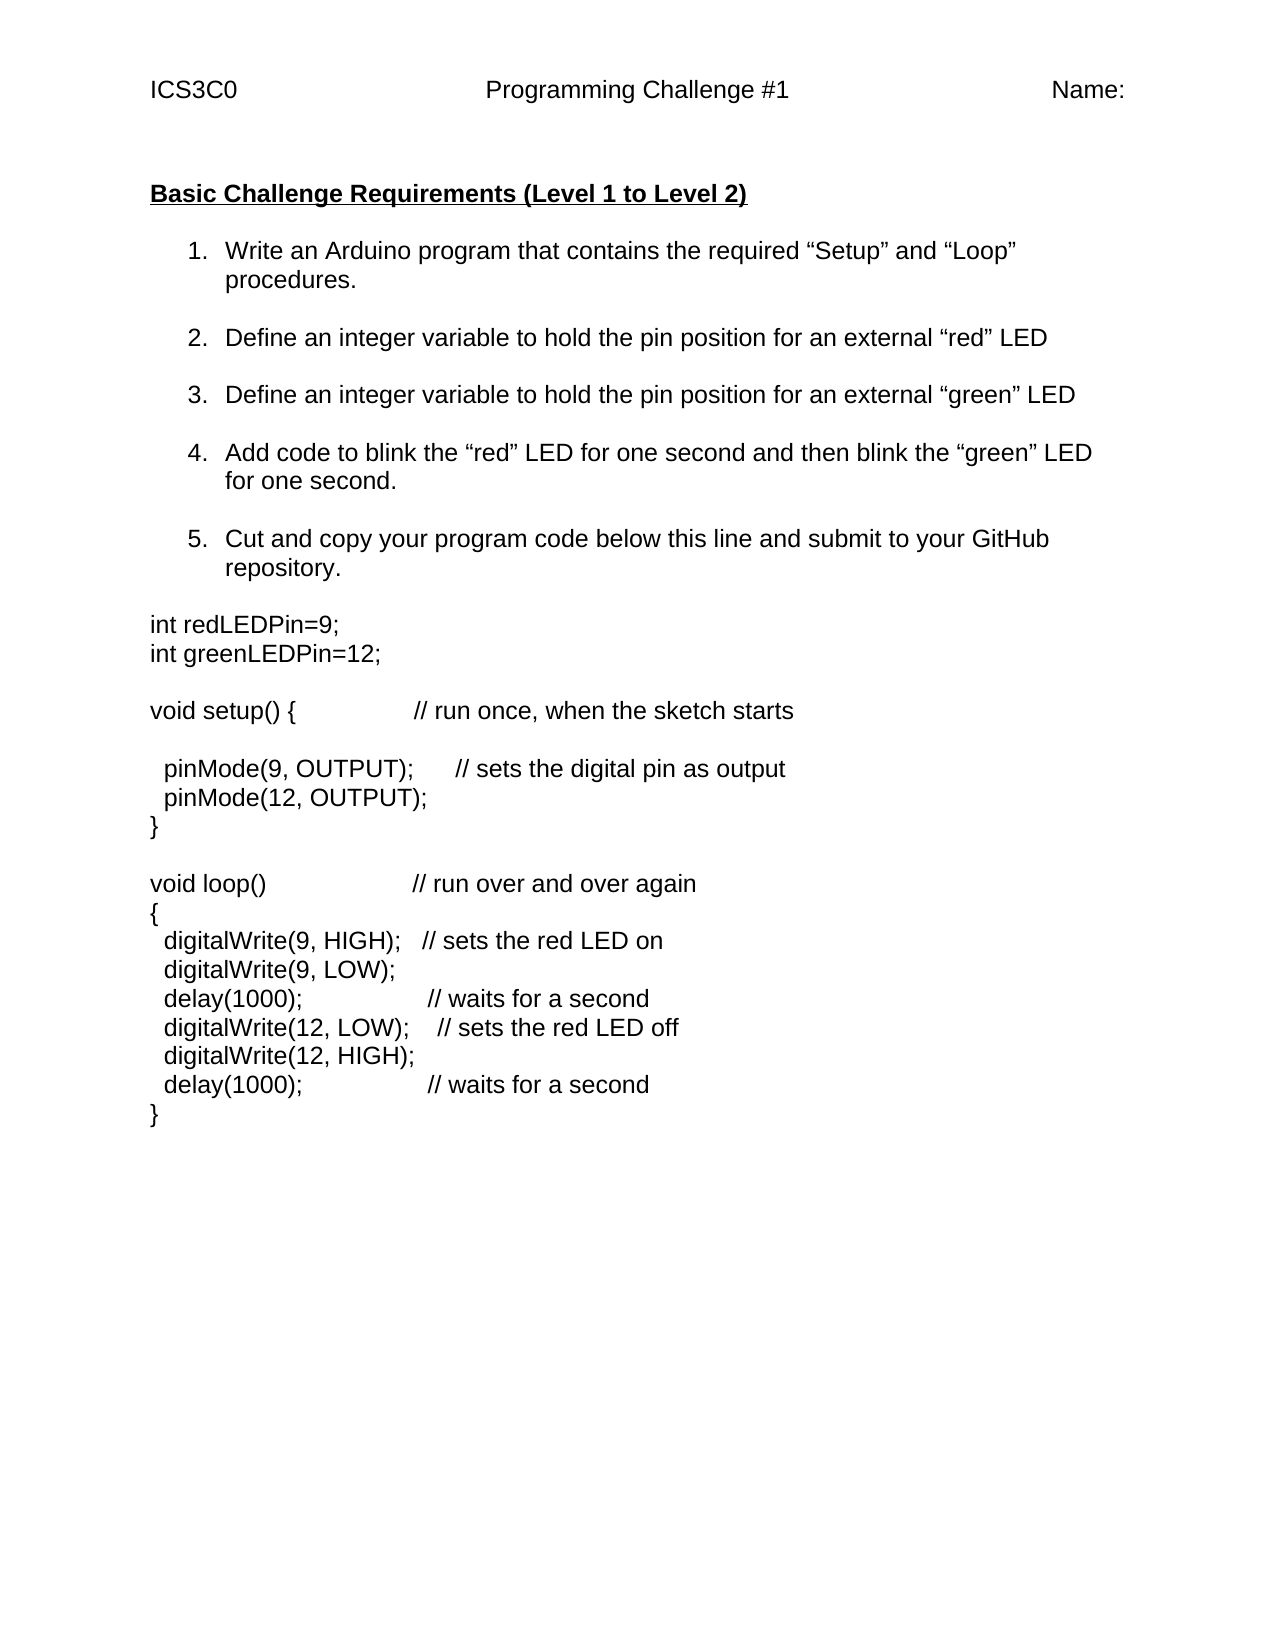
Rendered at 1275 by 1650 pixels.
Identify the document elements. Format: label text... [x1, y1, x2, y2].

text void loop() // run over and over again [150, 869, 1125, 897]
list Write an Arduino program that contains the required “Setup” and “Loop” procedures. [187, 236, 1125, 322]
list Add code to blink the “red” LED for one second and then blink the “green” LED for one second. [187, 437, 1125, 495]
text digitalWrite(12, HIGH); [150, 1041, 1125, 1070]
text delay(1000); // waits for a second [150, 984, 1125, 1012]
text delay(1000); // waits for a second [150, 1070, 1125, 1099]
list Define an integer variable to hold the pin position for an external “green” LED [187, 380, 1125, 409]
text void setup() { // run once, when the sketch starts [150, 696, 1125, 725]
text int redLEDPin=9; [150, 610, 1125, 639]
text digitalWrite(12, LOW); // sets the red LED off [150, 1012, 1125, 1041]
text } [150, 811, 1125, 840]
text pinMode(12, OUTPUT); [150, 782, 1125, 811]
text Basic Challenge Requirements (Level 1 to Level 2) [150, 179, 1125, 207]
text { [150, 897, 1125, 926]
list Define an integer variable to hold the pin position for an external “red” LED [187, 322, 1125, 351]
text int greenLEDPin=12; [150, 639, 1125, 667]
text } [150, 1099, 1125, 1127]
text digitalWrite(9, HIGH); // sets the red LED on [150, 926, 1125, 955]
text pinMode(9, OUTPUT); // sets the digital pin as output [150, 754, 1125, 782]
text digitalWrite(9, LOW); [150, 955, 1125, 984]
list Cut and copy your program code below this line and submit to your GitHub repository. [187, 524, 1125, 581]
